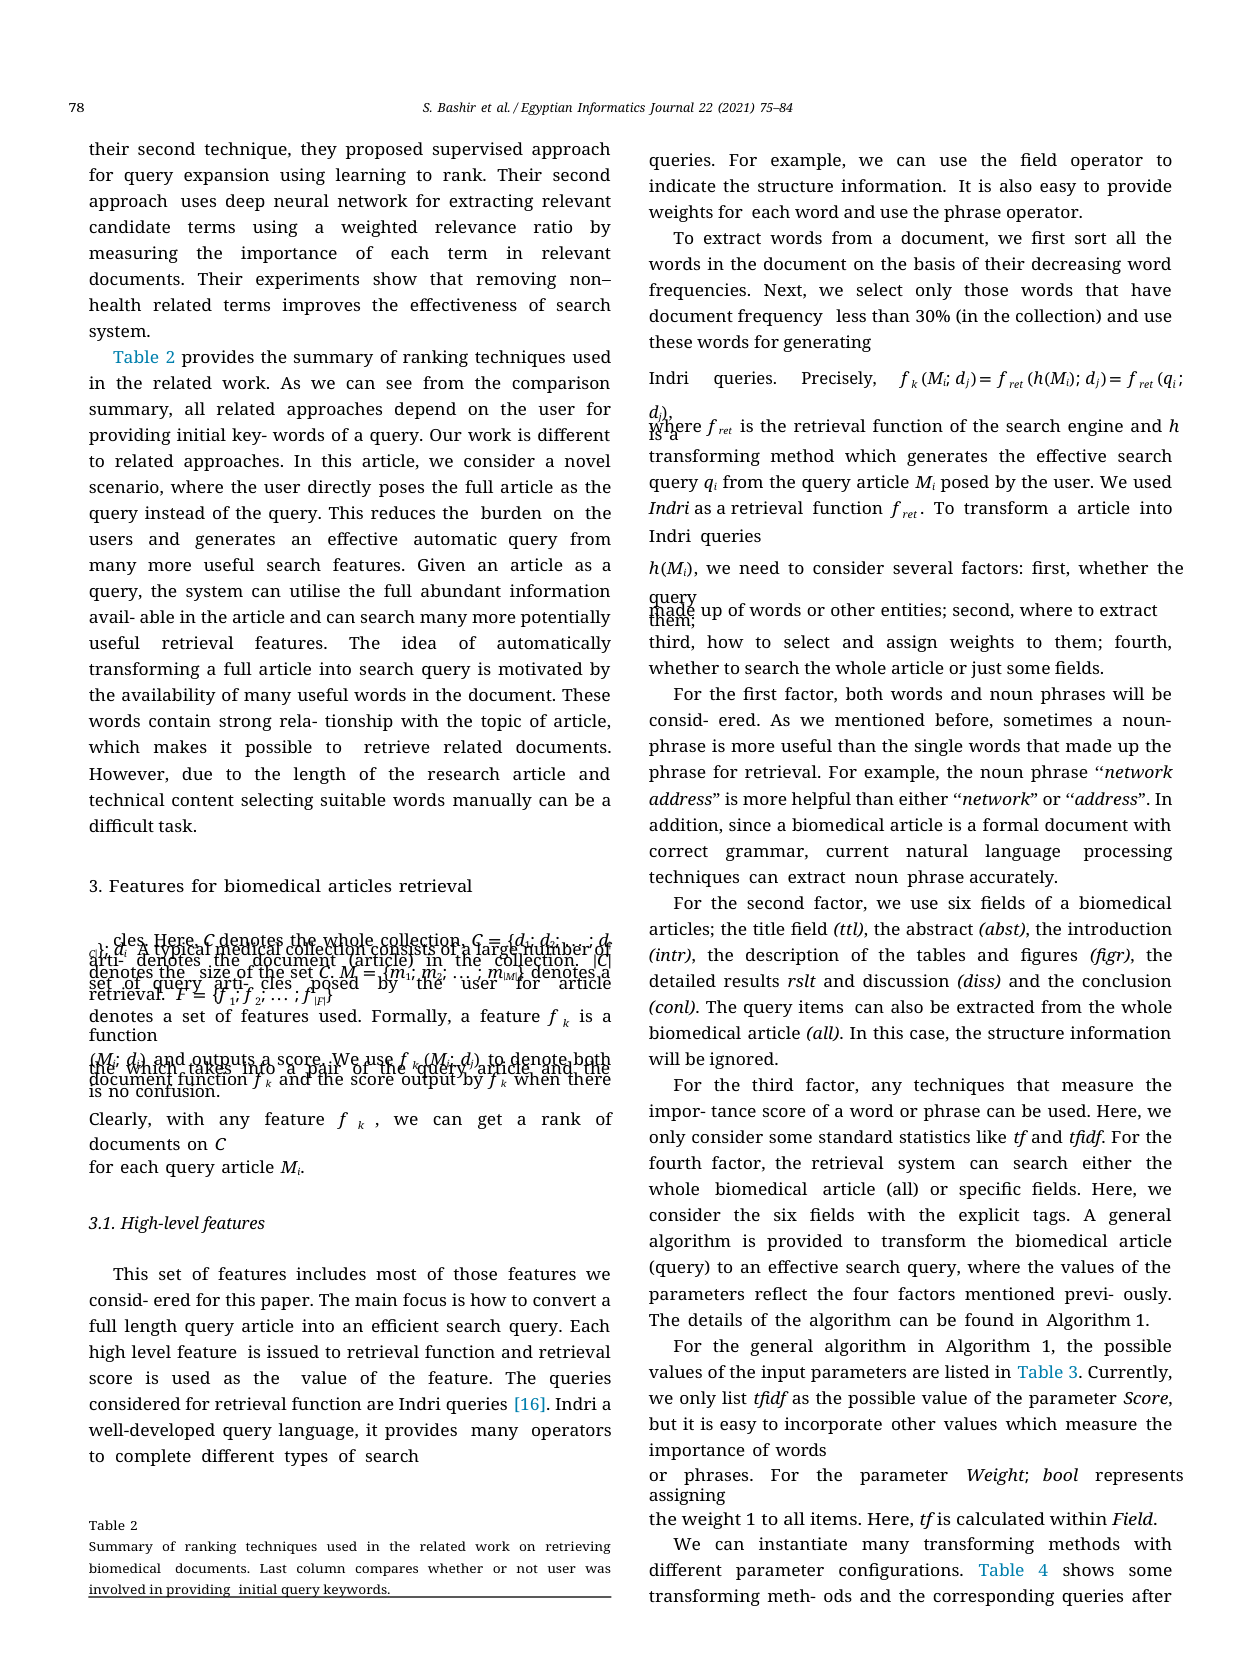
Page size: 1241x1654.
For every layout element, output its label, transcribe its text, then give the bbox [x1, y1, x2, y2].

text For the third factor, any techniques that measure the impor- tance score of a word or phrase can be used. Here, we only consider some standard statistics like tf and tfidf. For the fourth factor, the retrieval system can search either the whole biomedical article (all) or specific fields. Here, we consider the six fields with the explicit tags. A general algorithm is provided to transform the biomedical article (query) to an effective search query, where the values of the parameters reflect the four factors mentioned previ- ously. The details of the algorithm can be found in Algorithm 1. [649, 1074, 1172, 1331]
text their second technique, they proposed supervised approach for query expansion using learning to rank. Their second approach uses deep neural network for extracting relevant candidate terms using a weighted relevance ratio by measuring the importance of each term in relevant documents. Their experiments show that removing non–health related terms improves the effectiveness of search system. [88, 137, 612, 342]
text For the first factor, both words and noun phrases will be consid- ered. As we mentioned before, sometimes a noun-phrase is more useful than the single words that made up the phrase for retrieval. For example, the noun phrase ‘‘network address” is more helpful than either ‘‘network” or ‘‘address”. In addition, since a biomedical article is a formal document with correct grammar, current natural language processing techniques can extract noun phrase accurately. [649, 683, 1172, 888]
text Indri queries. Precisely, f k (Mi; dj)= f ret (h(Mi); dj)= f ret (qi ; dj), [649, 357, 1184, 426]
text third, how to select and assign weights to them; fourth, whether to search the whole article or just some fields. [649, 631, 1172, 679]
text for each query article Mi. [88, 1155, 612, 1178]
text Clearly, with any feature f k , we can get a rank of documents on C [88, 1107, 612, 1155]
text where f ret is the retrieval function of the search engine and h is a [649, 426, 1184, 442]
text cles. Here, C denotes the whole collection, C = {d1; d2; ... ; d|C|}; di A typical medical collection consists of a large number of arti- denotes the document (article) in the collection. |C| denotes the size of the set C. M = {m1; m2; ... ; m|M|} denotes a set of query arti- cles posed by the user for article retrieval. F = {f 1; f 2; ... ; f |F|} [88, 938, 612, 1008]
text Table 2 provides the summary of ranking techniques used in the related work. As we can see from the comparison summary, all related approaches depend on the user for providing initial key- words of a query. Our work is different to related approaches. In this article, we consider a novel scenario, where the user directly poses the full article as the query instead of the query. This reduces the burden on the users and generates an effective automatic query from many more useful search features. Given an article as a query, the system can utilise the full abundant information avail- able in the article and can search many more potentially useful retrieval features. The idea of automatically transforming a full article into search query is motivated by the availability of many useful words in the document. These words contain strong rela- tionship with the topic of article, which makes it possible to retrieve related documents. However, due to the length of the research article and technical content selecting suitable words manually can be a difficult task. [88, 346, 612, 837]
text queries. For example, we can use the field operator to indicate the structure information. It is also easy to provide weights for each word and use the phrase operator. [649, 148, 1172, 223]
text the weight 1 to all items. Here, tf is calculated within Field. [649, 1507, 1184, 1530]
text transforming method which generates the effective search query qi from the query article Mi posed by the user. We used Indri as a retrieval function f ret . To transform a article into Indri queries [649, 444, 1172, 548]
text made up of words or other entities; second, where to extract them; [649, 609, 1184, 628]
text To extract words from a document, we first sort all the words in the document on the basis of their decreasing word frequencies. Next, we select only those words that have document frequency less than 30% (in the collection) and use these words for generating [649, 227, 1172, 353]
text This set of features includes most of those features we consid- ered for this paper. The main focus is how to convert a full length query article into an efficient search query. Each high level feature is issued to retrieval function and retrieval score is used as the value of the feature. The queries considered for retrieval function are Indri queries [16]. Indri a well-developed query language, it provides many operators to complete different types of search [88, 1262, 612, 1467]
list Features for biomedical articles retrieval [89, 875, 612, 897]
text Table 2 [89, 1517, 612, 1534]
text For the second factor, we use six fields of a biomedical articles; the title field (ttl), the abstract (abst), the introduction (intr), the description of the tables and figures (figr), the detailed results rslt and discussion (diss) and the conclusion (conl). The query items can also be extracted from the whole biomedical article (all). In this case, the structure information will be ignored. [649, 891, 1172, 1070]
text or phrases. For the parameter Weight; bool represents assigning [649, 1464, 1184, 1506]
text For the general algorithm in Algorithm 1, the possible values of the input parameters are listed in Table 3. Currently, we only list tfidf as the possible value of the parameter Score, but it is easy to incorporate other values which measure the importance of words [649, 1334, 1172, 1461]
text (Mi; dj) and outputs a score. We use f k (Mi; dj) to denote both the which takes into a pair of the query article and the document function f k and the score output by f k when there is no confusion. [88, 1055, 612, 1102]
text Summary of ranking techniques used in the related work on retrieving biomedical documents. Last column compares whether or not user was involved in providing initial query keywords. [88, 1538, 612, 1596]
text h(Mi), we need to consider several factors: first, whether the query [649, 551, 1184, 609]
text denotes a set of features used. Formally, a feature f k is a function [88, 1008, 612, 1045]
list High-level features [89, 1211, 612, 1234]
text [649, 1533, 1172, 1608]
